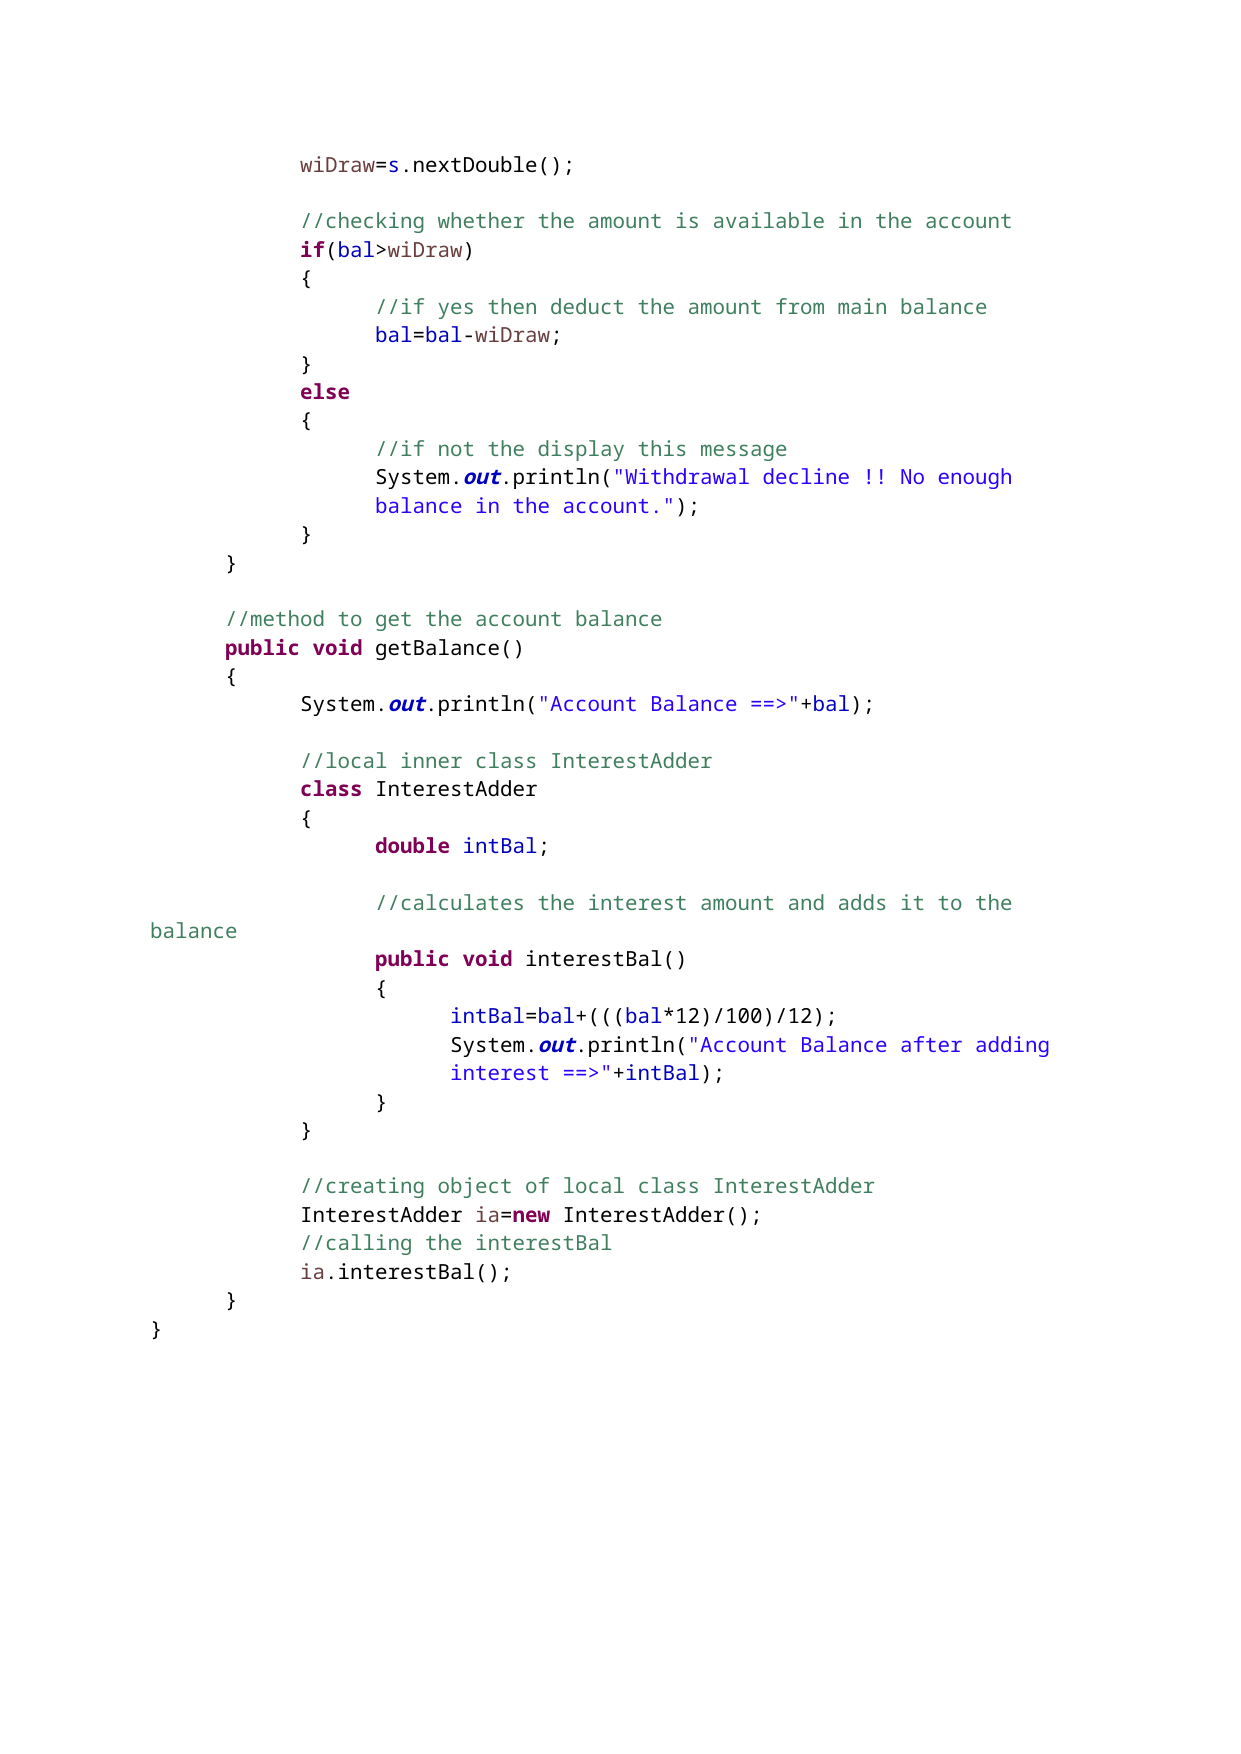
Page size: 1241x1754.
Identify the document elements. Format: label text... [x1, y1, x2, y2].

text //local inner class InterestAdder [150, 746, 1090, 774]
text double intBal; [150, 831, 1090, 860]
text class InterestAdder [150, 774, 1090, 803]
text } [150, 1115, 1090, 1144]
text ia.interestBal(); [150, 1257, 1090, 1285]
text System.out.println("Account Balance after adding interest ==>"+intBal); [450, 1030, 1090, 1087]
text wiDraw=s.nextDouble(); [150, 150, 1090, 178]
text intBal=bal+(((bal*12)/100)/12); [150, 1001, 1090, 1030]
text } [150, 519, 1090, 548]
text //if yes then deduct the amount from main balance [150, 292, 1090, 320]
text { [150, 803, 1090, 831]
text //creating object of local class InterestAdder [150, 1172, 1090, 1200]
text InterestAdder ia=new InterestAdder(); [150, 1200, 1090, 1228]
text { [150, 661, 1090, 689]
text public void getBalance() [150, 633, 1090, 661]
text } [150, 1087, 1090, 1115]
text else [150, 377, 1090, 406]
text } [150, 1285, 1090, 1314]
text //checking whether the amount is available in the account [150, 206, 1090, 235]
text if(bal>wiDraw) [150, 235, 1090, 263]
text { [150, 406, 1090, 434]
text //method to get the account balance [150, 604, 1090, 633]
text //calculates the interest amount and adds it to the balance [150, 888, 1090, 944]
text public void interestBal() [150, 944, 1090, 973]
text { [150, 973, 1090, 1001]
text //calling the interestBal [150, 1228, 1090, 1257]
text } [150, 548, 1090, 576]
text } [150, 349, 1090, 377]
text { [150, 263, 1090, 292]
text //if not the display this message [150, 434, 1090, 462]
text } [150, 1314, 1090, 1342]
text System.out.println("Withdrawal decline !! No enough balance in the account."); [375, 462, 1090, 519]
text bal=bal-wiDraw; [150, 320, 1090, 349]
text System.out.println("Account Balance ==>"+bal); [150, 689, 1090, 718]
